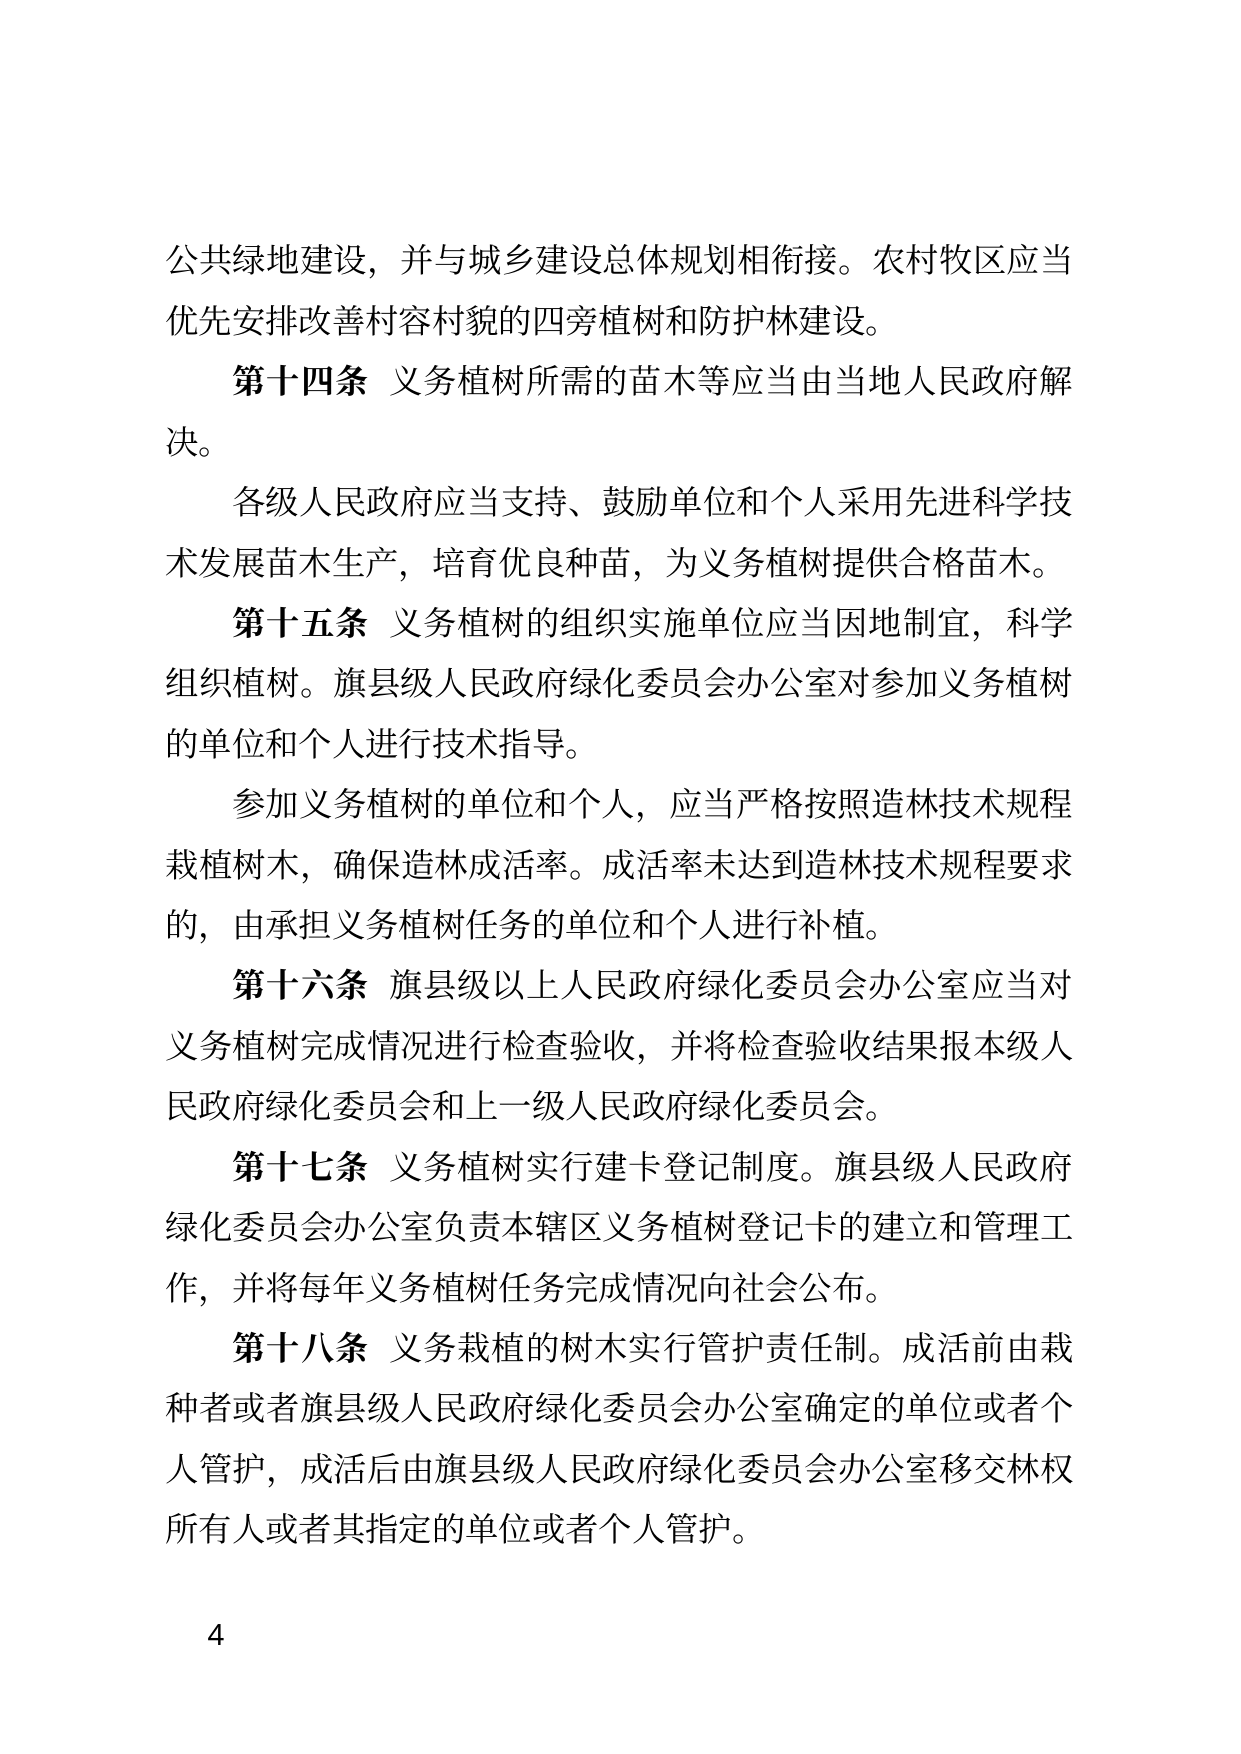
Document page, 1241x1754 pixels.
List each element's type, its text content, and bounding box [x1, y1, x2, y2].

text 第十七条 义务植树实行建卡登记制度。旗县级人民政府绿化委员会办公室负责本辖区义务植树登记卡的建立和管理工作，并将每年义务植树任务完成情况向社会公布。 [165, 1131, 1075, 1312]
text 第十八条 义务栽植的树木实行管护责任制。成活前由栽种者或者旗县级人民政府绿化委员会办公室确定的单位或者个人管护，成活后由旗县级人民政府绿化委员会办公室移交林权所有人或者其指定的单位或者个人管护。 [165, 1312, 1075, 1554]
text 第十六条 旗县级以上人民政府绿化委员会办公室应当对义务植树完成情况进行检查验收，并将检查验收结果报本级人民政府绿化委员会和上一级人民政府绿化委员会。 [165, 949, 1075, 1131]
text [165, 224, 1075, 345]
text 参加义务植树的单位和个人，应当严格按照造林技术规程栽植树木，确保造林成活率。成活率未达到造林技术规程要求的，由承担义务植树任务的单位和个人进行补植。 [165, 768, 1075, 949]
text 第十五条 义务植树的组织实施单位应当因地制宜，科学组织植树。旗县级人民政府绿化委员会办公室对参加义务植树的单位和个人进行技术指导。 [165, 587, 1075, 768]
text 各级人民政府应当支持、鼓励单位和个人采用先进科学技术发展苗木生产，培育优良种苗，为义务植树提供合格苗木。 [165, 466, 1075, 587]
text 第十四条 义务植树所需的苗木等应当由当地人民政府解决。 [165, 345, 1075, 466]
